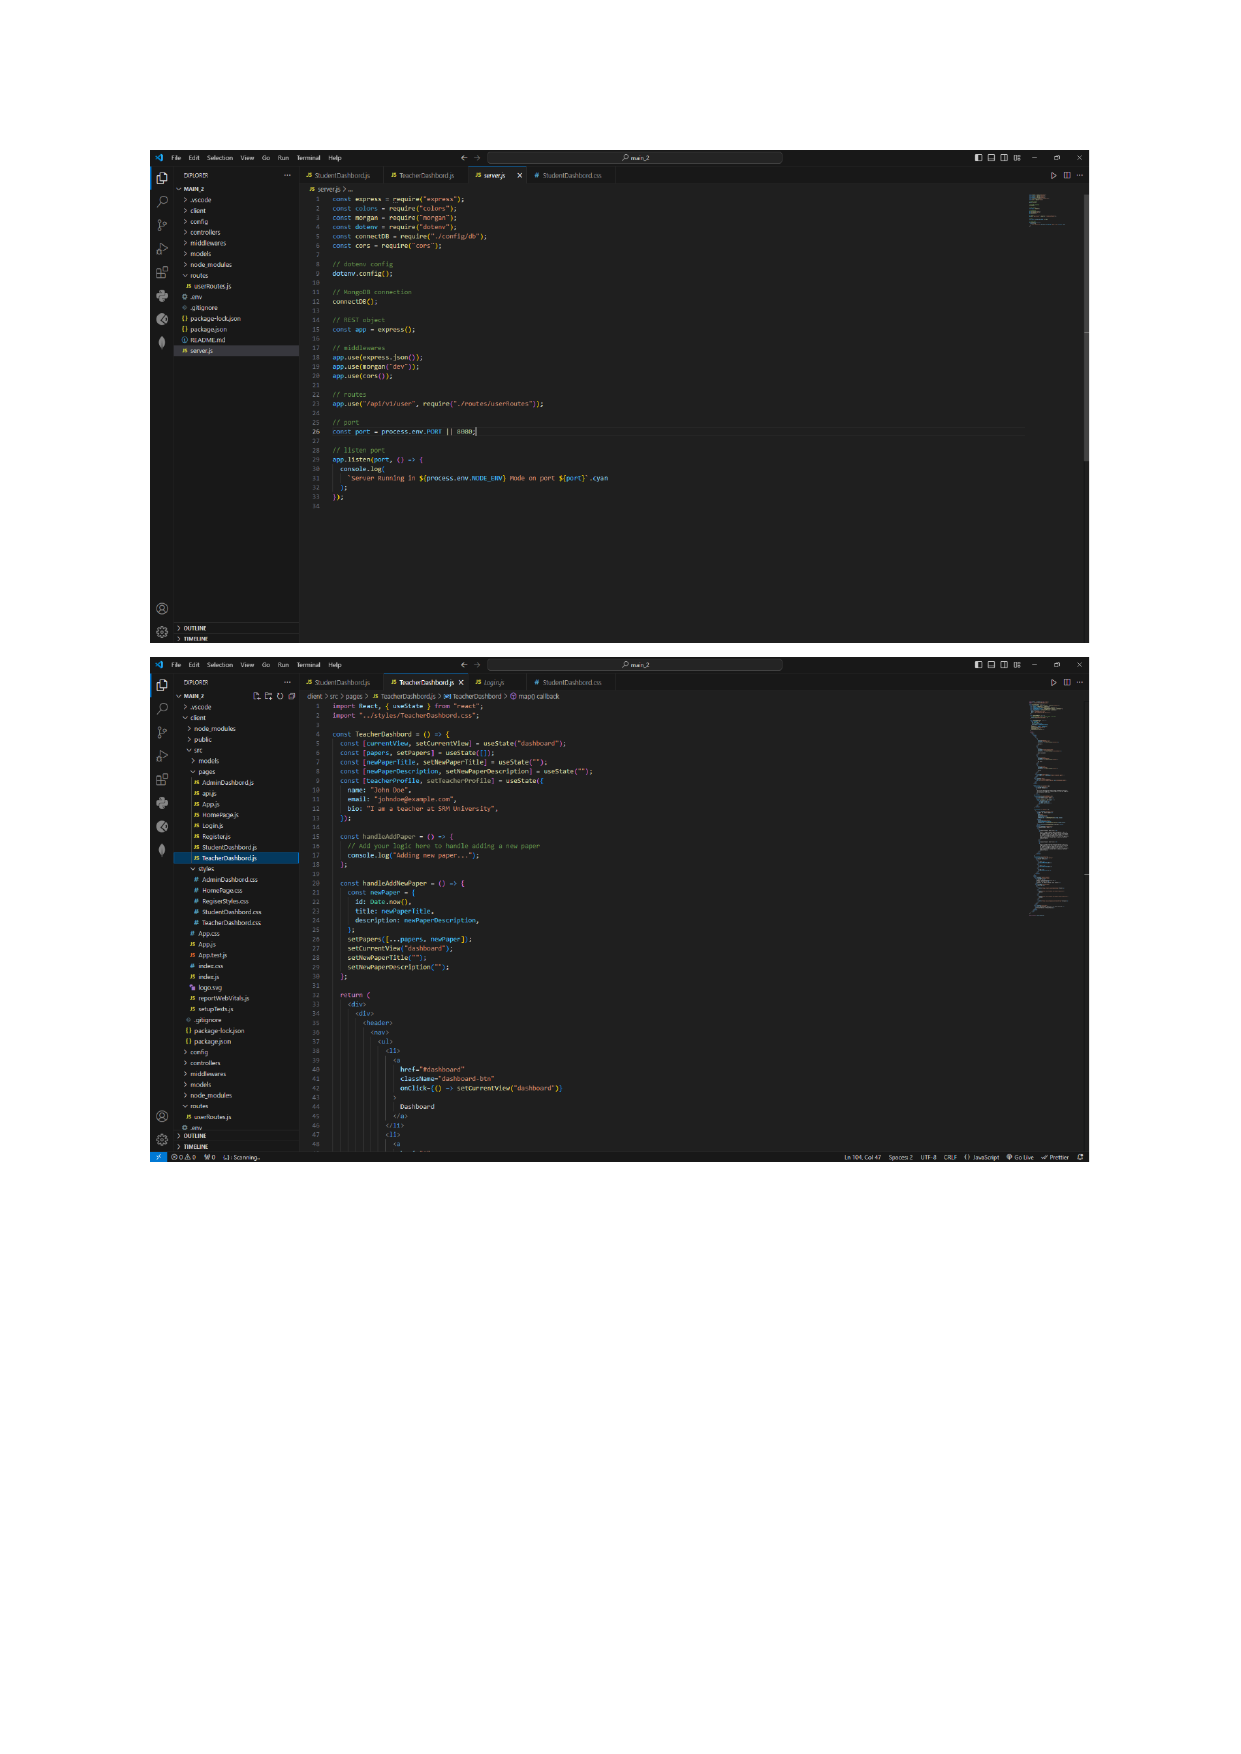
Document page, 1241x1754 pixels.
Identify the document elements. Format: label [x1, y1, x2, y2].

picture [150, 150, 1090, 643]
picture [150, 657, 1090, 1162]
